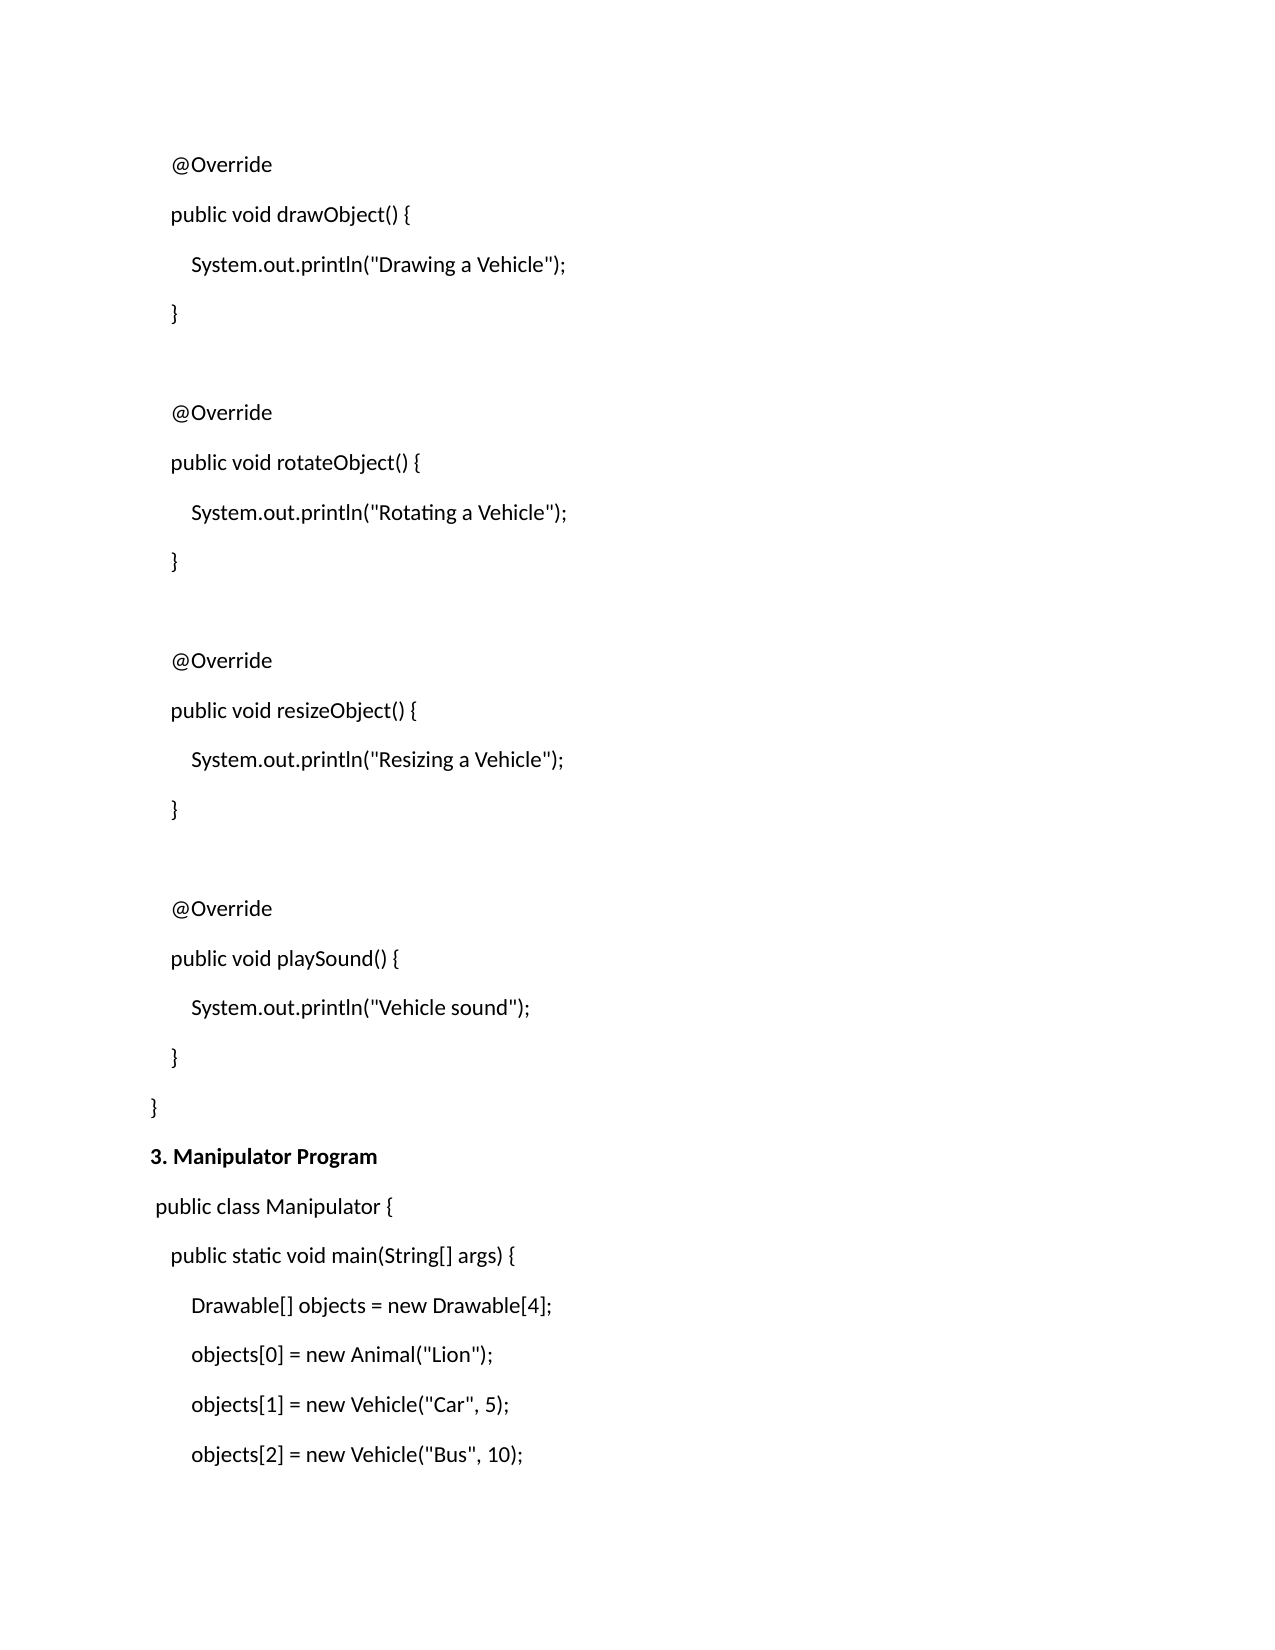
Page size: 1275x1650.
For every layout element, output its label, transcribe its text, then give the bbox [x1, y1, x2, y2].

text System.out.println("Vehicle sound"); [150, 993, 1125, 1022]
text System.out.println("Drawing a Vehicle"); [150, 249, 1125, 278]
text @Override [150, 894, 1125, 922]
text public void rotateObject() { [150, 447, 1125, 476]
text public static void main(String[] args) { [150, 1241, 1125, 1269]
text objects[2] = new Vehicle("Bus", 10); [150, 1439, 1125, 1468]
text System.out.println("Rotating a Vehicle"); [150, 497, 1125, 526]
text } [150, 1042, 1125, 1071]
text objects[0] = new Animal("Lion"); [150, 1340, 1125, 1369]
text } [150, 1092, 1125, 1121]
text } [150, 547, 1125, 575]
text public void playSound() { [150, 943, 1125, 972]
text Drawable[] objects = new Drawable[4]; [150, 1290, 1125, 1319]
text System.out.println("Resizing a Vehicle"); [150, 745, 1125, 774]
text @Override [150, 646, 1125, 674]
text } [150, 794, 1125, 823]
text 3. Manipulator Program [150, 1142, 1125, 1170]
text } [150, 299, 1125, 327]
text objects[1] = new Vehicle("Car", 5); [150, 1389, 1125, 1418]
text public void resizeObject() { [150, 695, 1125, 724]
text public void drawObject() { [150, 199, 1125, 228]
text public class Manipulator { [150, 1191, 1125, 1220]
text @Override [150, 150, 1125, 179]
text @Override [150, 398, 1125, 427]
